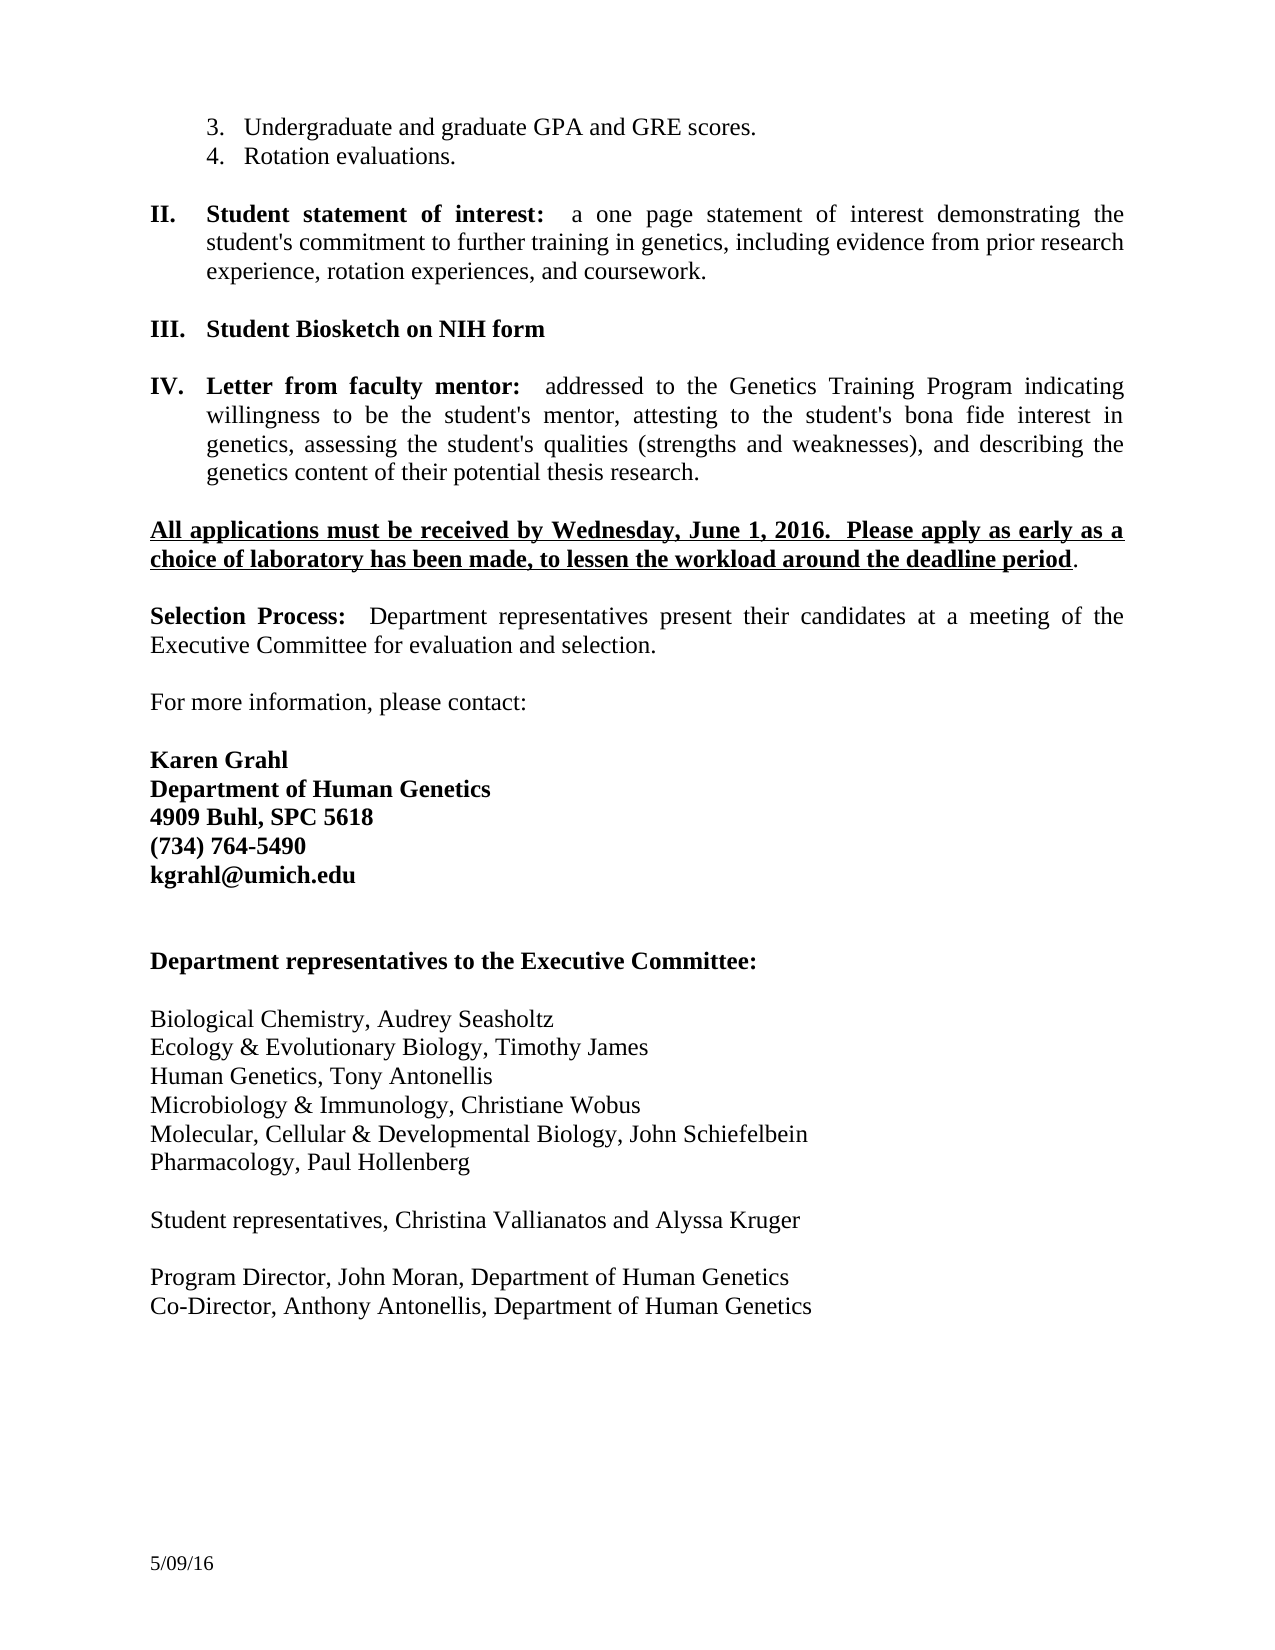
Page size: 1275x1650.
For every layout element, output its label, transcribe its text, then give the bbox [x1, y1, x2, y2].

text All applications must be received by Wednesday, June 1, 2016. Please apply as early as a choice of laboratory has been made, to lessen the workload around the deadline period. [150, 515, 1125, 540]
text Program Director, John Moran, Department of Human Genetics [150, 1262, 1125, 1291]
text Microbiology & Immunology, Christiane Wobus [150, 1090, 1125, 1119]
text Biological Chemistry, Audrey Seasholtz [150, 1004, 1125, 1032]
text Karen Grahl [150, 745, 1125, 774]
text II. Student statement of interest: a one page statement of interest demonstrating the student's commitment to further training in genetics, including evidence from prior research experience, rotation experiences, and coursework. [150, 199, 1125, 285]
text Ecology & Evolutionary Biology, Timothy James [150, 1032, 1125, 1061]
list Undergraduate and graduate GPA and GRE scores. [206, 112, 1125, 141]
text (734) 764-5490 [150, 831, 1125, 860]
text 4909 Buhl, SPC 5618 [150, 802, 1125, 831]
text Pharmacology, Paul Hollenberg [150, 1147, 1125, 1176]
text Co-Director, Anthony Antonellis, Department of Human Genetics [150, 1291, 1125, 1320]
text III. Student Biosketch on NIH form [150, 314, 1125, 342]
text Molecular, Cellular & Developmental Biology, John Schiefelbein [150, 1119, 1125, 1147]
list Rotation evaluations. [206, 141, 1125, 170]
text Human Genetics, Tony Antonellis [150, 1061, 1125, 1090]
text kgrahl@umich.edu [150, 860, 1125, 889]
text Selection Process: Department representatives present their candidates at a meeting of the Executive Committee for evaluation and selection. [150, 601, 1125, 659]
text All applications must be received by Wednesday, June 1, 2016. Please apply as early as a choice of laboratory has been made, to lessen the workload around the deadline period. [150, 541, 1125, 572]
text Student representatives, Christina Vallianatos and Alyssa Kruger [150, 1205, 1125, 1234]
text Department of Human Genetics [150, 774, 1125, 802]
text For more information, please contact: [150, 687, 1125, 716]
text IV. Letter from faculty mentor: addressed to the Genetics Training Program indicating willingness to be the student's mentor, attesting to the student's bona fide interest in genetics, assessing the student's qualities (strengths and weaknesses), and describing the genetics content of their potential thesis research. [150, 371, 1125, 486]
text Department representatives to the Executive Committee: [150, 946, 1125, 975]
